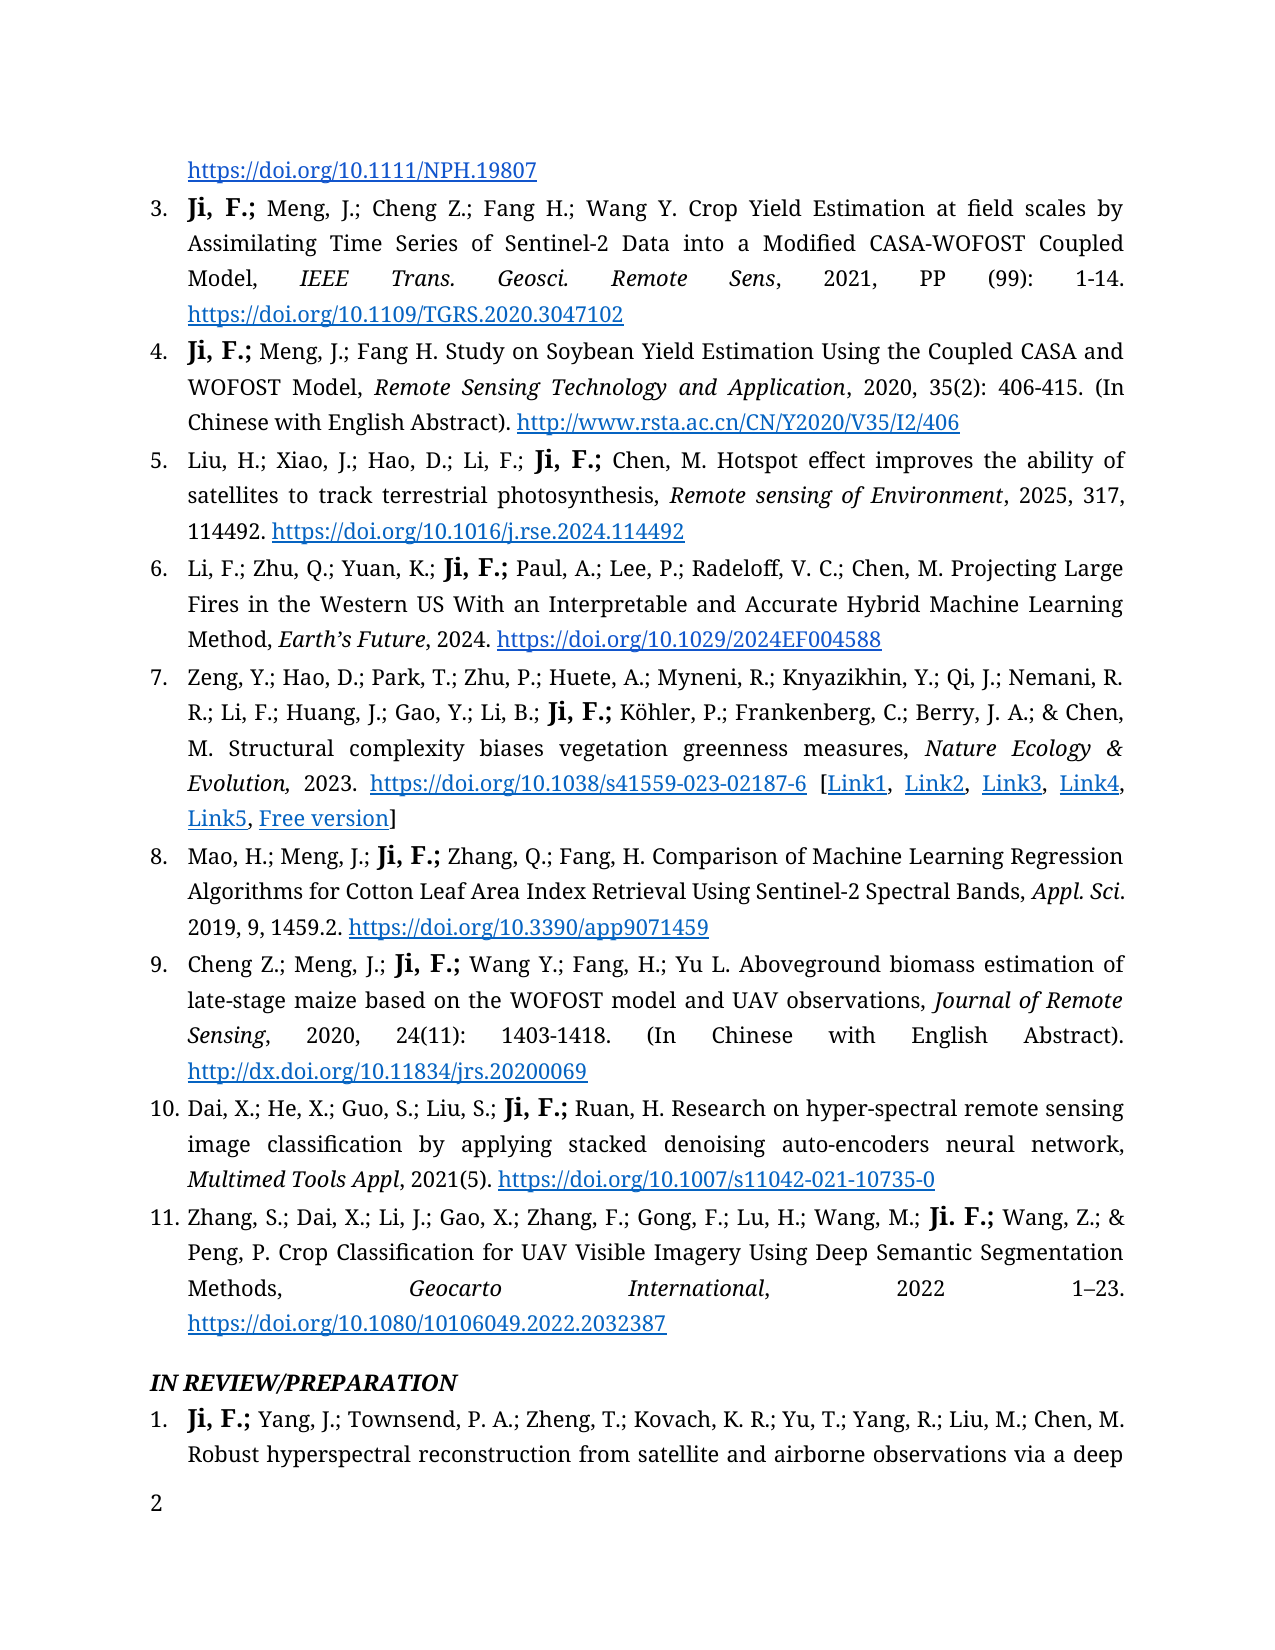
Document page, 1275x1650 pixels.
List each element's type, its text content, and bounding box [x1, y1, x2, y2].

list Mao, H.; Meng, J.; Ji, F.; Zhang, Q.; Fang, H. Comparison of Machine Learning Regression Algorithms for Cotton Leaf Area Index Retrieval Using Sentinel-2 Spectral Bands, Appl. Sci. 2019, 9, 1459.2. https://doi.org/10.3390/app9071459 [150, 836, 1125, 942]
list Ji, F.; Meng, J.; Fang H. Study on Soybean Yield Estimation Using the Coupled CASA and WOFOST Model, Remote Sensing Technology and Application, 2020, 35(2): 406-415. (In Chinese with English Abstract). http://www.rsta.ac.cn/CN/Y2020/V35/I2/406 [150, 331, 1125, 438]
list Zeng, Y.; Hao, D.; Park, T.; Zhu, P.; Huete, A.; Myneni, R.; Knyazikhin, Y.; Qi, J.; Nemani, R. R.; Li, F.; Huang, J.; Gao, Y.; Li, B.; Ji, F.; Köhler, P.; Frankenberg, C.; Berry, J. A.; & Chen, M. Structural complexity biases vegetation greenness measures, Nature Ecology & Evolution, 2023. https://doi.org/10.1038/s41559-023-02187-6 [Link1, Link2, Link3, Link4, Link5, Free version] [150, 657, 1125, 834]
list Liu, H.; Xiao, J.; Hao, D.; Li, F.; Ji, F.; Chen, M. Hotspot effect improves the ability of satellites to track terrestrial photosynthesis, Remote sensing of Environment, 2025, 317, 114492. https://doi.org/10.1016/j.rse.2024.114492 [150, 440, 1125, 546]
list Ji, F.; Meng, J.; Cheng Z.; Fang H.; Wang Y. Crop Yield Estimation at field scales by Assimilating Time Series of Sentinel-2 Data into a Modified CASA-WOFOST Coupled Model, IEEE Trans. Geosci. Remote Sens, 2021, PP (99): 1-14. https://doi.org/10.1109/TGRS.2020.3047102 [150, 188, 1125, 329]
list Li, F.; Zhu, Q.; Yuan, K.; Ji, F.; Paul, A.; Lee, P.; Radeloff, V. C.; Chen, M. Projecting Large Fires in the Western US With an Interpretable and Accurate Hybrid Machine Learning Method, Earth’s Future, 2024. https://doi.org/10.1029/2024EF004588 [150, 548, 1125, 654]
text IN REVIEW/PREPARATION [150, 1363, 1125, 1399]
list Cheng Z.; Meng, J.; Ji, F.; Wang Y.; Fang, H.; Yu L. Aboveground biomass estimation of late-stage maize based on the WOFOST model and UAV observations, Journal of Remote Sensing, 2020, 24(11): 1403-1418. (In Chinese with English Abstract). http://dx.doi.org/10.11834/jrs.20200069 [150, 944, 1125, 1086]
